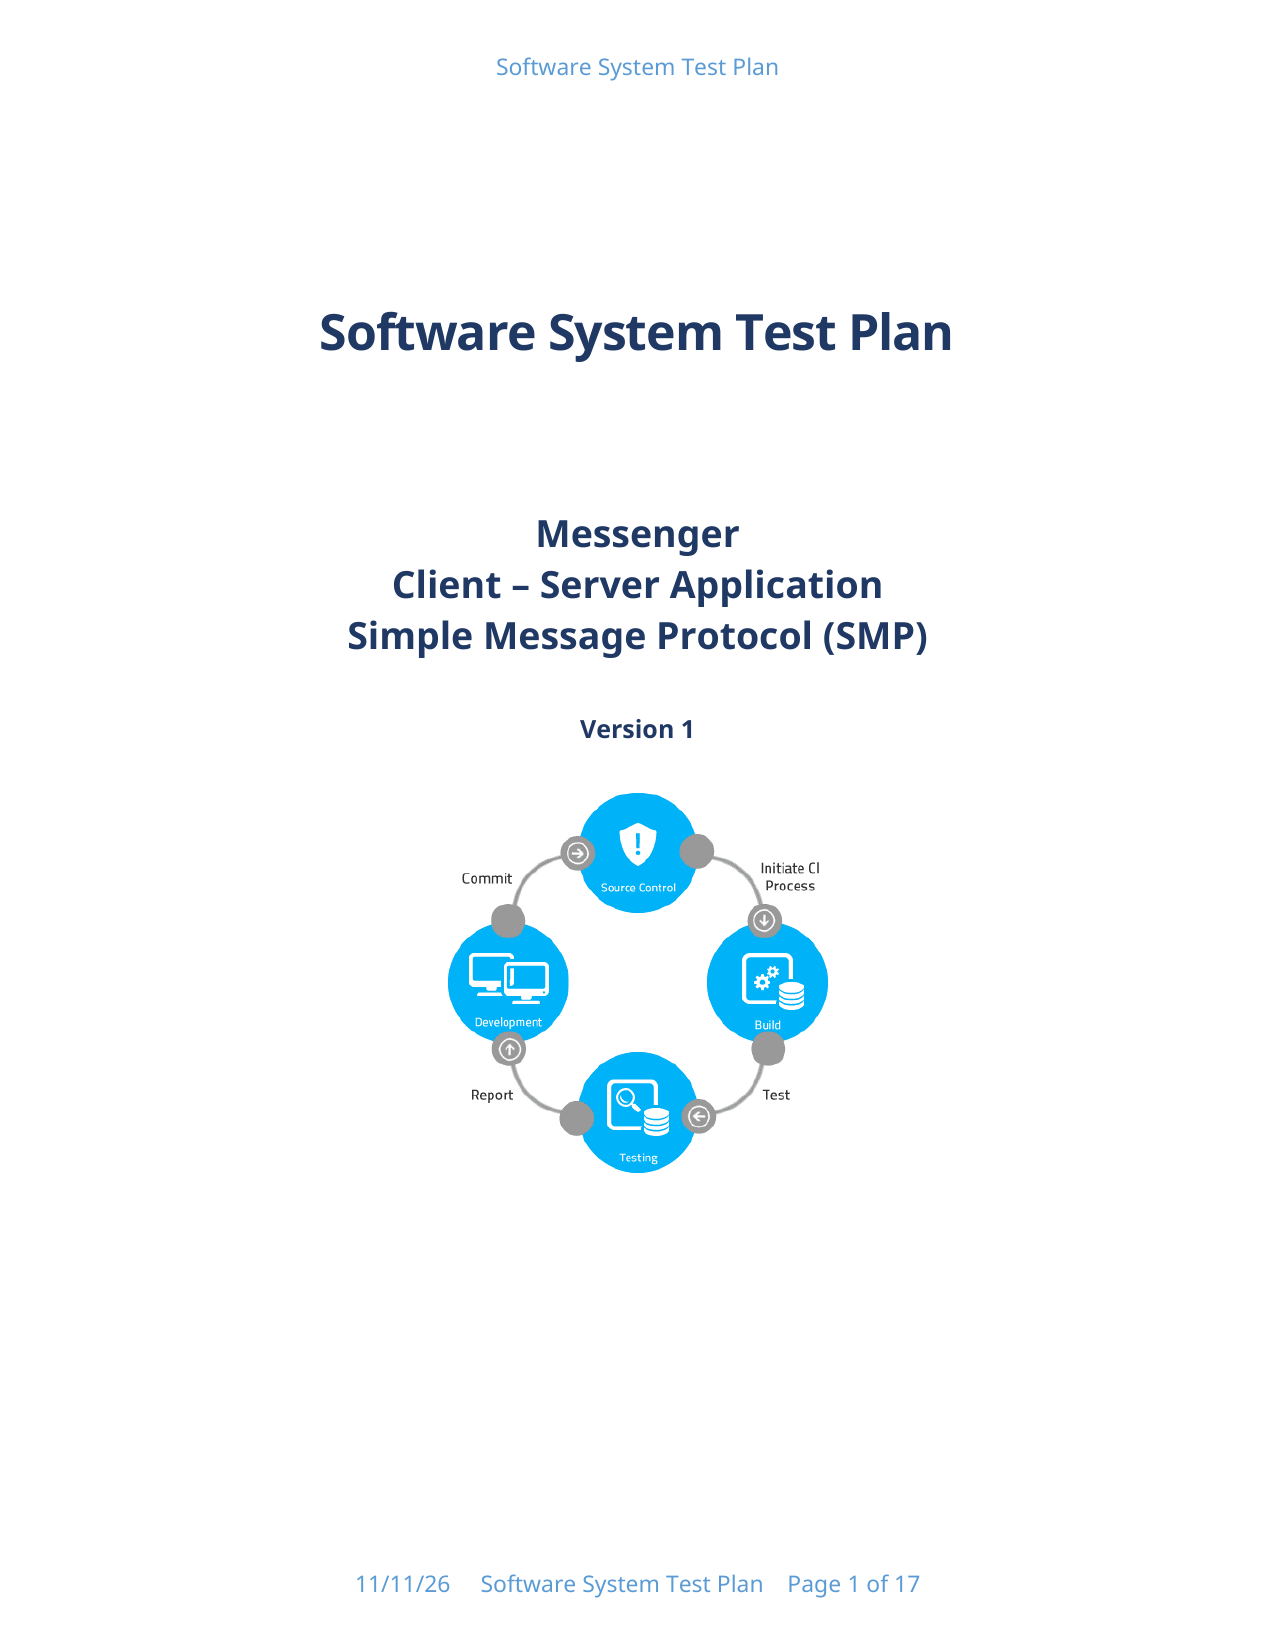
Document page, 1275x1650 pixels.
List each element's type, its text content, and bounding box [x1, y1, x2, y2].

text Client – Server Application [105, 558, 1170, 609]
text Version 1 [105, 712, 1170, 746]
picture [337, 779, 938, 1190]
title Software System Test Plan [105, 297, 1170, 365]
text Simple Message Protocol (SMP) [105, 609, 1170, 661]
text Messenger [105, 507, 1170, 558]
